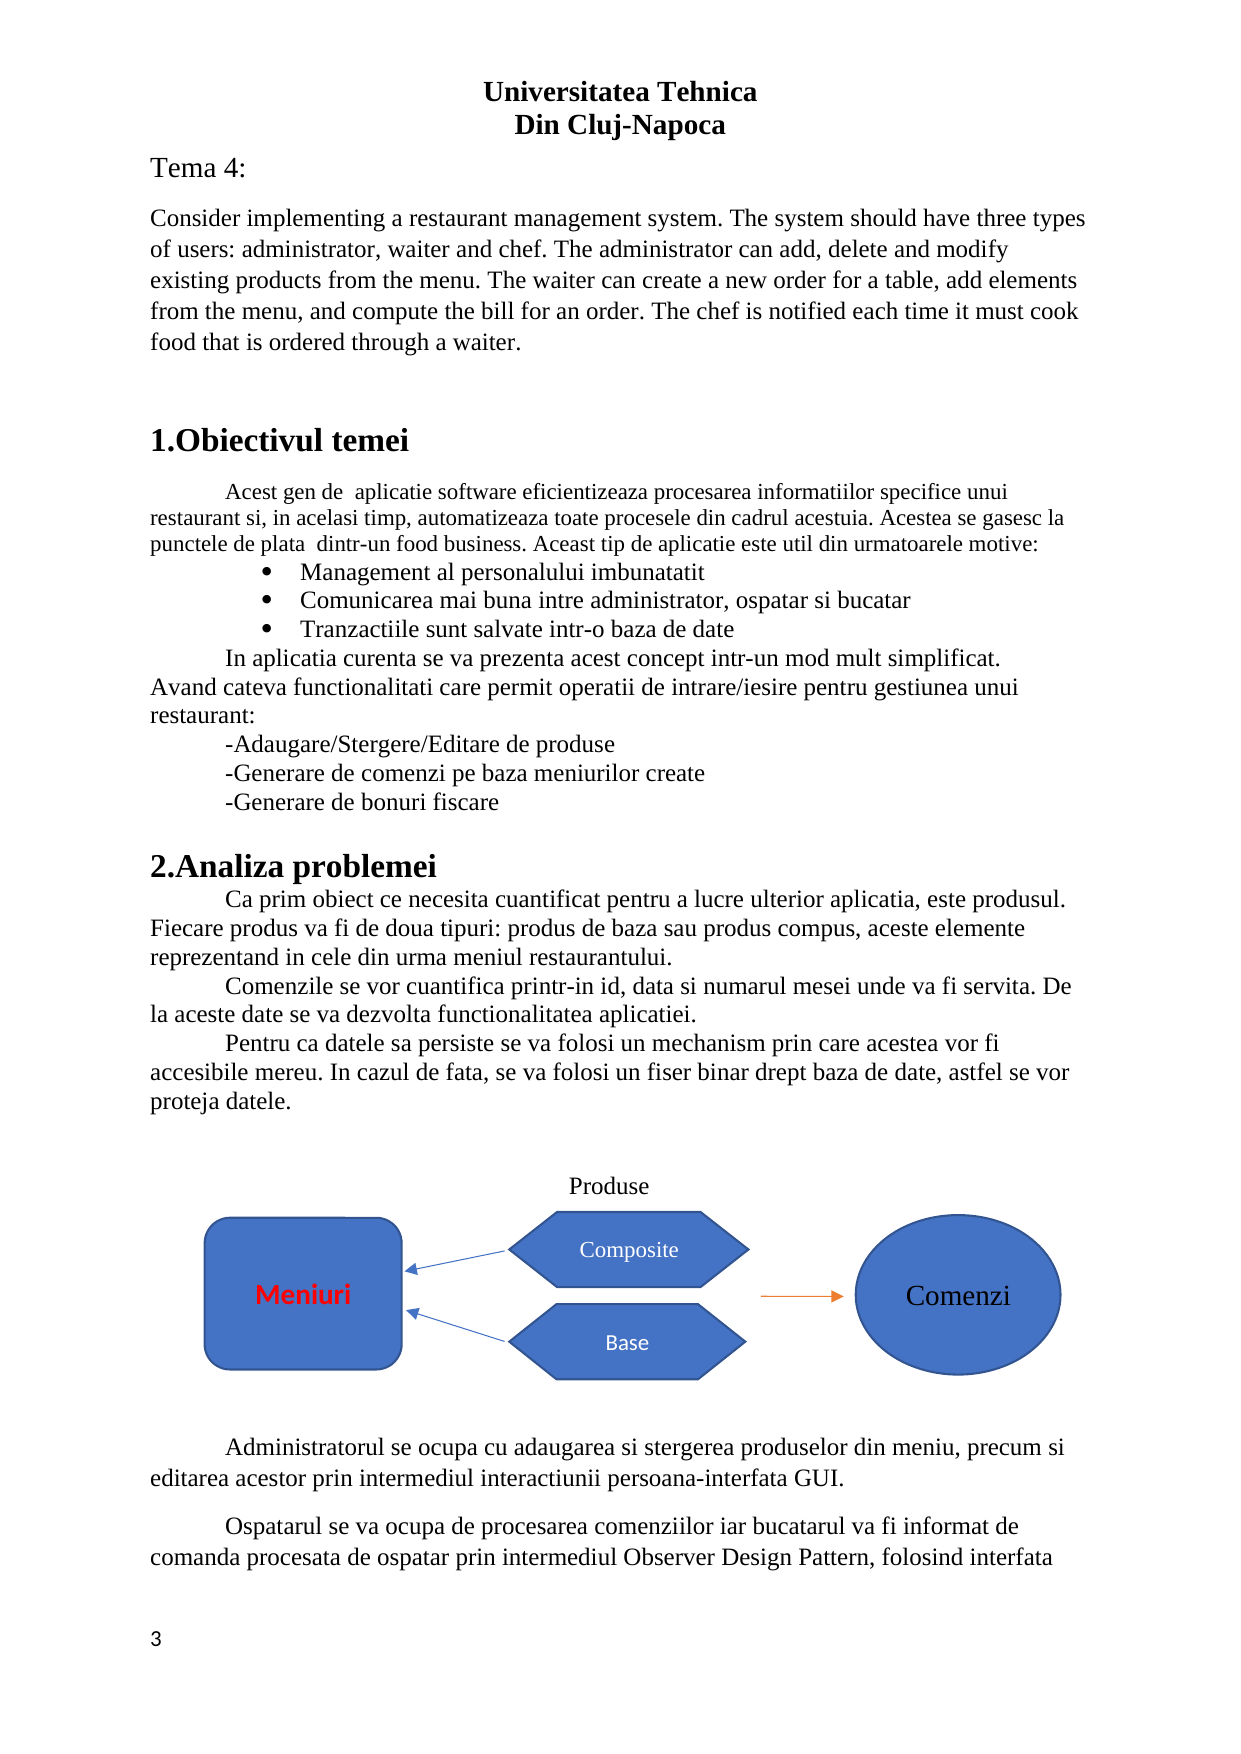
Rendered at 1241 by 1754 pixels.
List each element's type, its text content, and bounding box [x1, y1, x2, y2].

text Comenzile se vor cuantifica printr-in id, data si numarul mesei unde va fi servita. De la aceste date se va dezvolta functionalitatea aplicatiei. [150, 971, 1090, 1028]
text Ca prim obiect ce necesita cuantificat pentru a lucre ulterior aplicatia, este produsul. [150, 884, 1090, 913]
list Tranzactiile sunt salvate intr-o baza de date [262, 614, 1090, 643]
text -Generare de bonuri fiscare [150, 787, 1090, 816]
text 2.Analiza problemei [150, 846, 1090, 884]
text Tema 4: [150, 150, 1090, 183]
text Pentru ca datele sa persiste se va folosi un mechanism prin care acestea vor fi accesibile mereu. In cazul de fata, se va folosi un fiser binar drept baza de date, astfel se vor proteja datele. [150, 1028, 1090, 1114]
list Management al personalului imbunatatit [262, 557, 1090, 586]
text Fiecare produs va fi de doua tipuri: produs de baza sau produs compus, aceste elemente reprezentand in cele din urma meniul restaurantului. [150, 913, 1090, 971]
text Avand cateva functionalitati care permit operatii de intrare/iesire pentru gestiunea unui restaurant: [150, 672, 1090, 729]
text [150, 1511, 1090, 1571]
text -Adaugare/Stergere/Editare de produse [150, 729, 1090, 758]
text 1.Obiectivul temei [150, 420, 1090, 458]
text -Generare de comenzi pe baza meniurilor create [150, 758, 1090, 787]
text In aplicatia curenta se va prezenta acest concept intr-un mod mult simplificat. [150, 643, 1090, 672]
text Administratorul se ocupa cu adaugarea si stergerea produselor din meniu, precum si editarea acestor prin intermediul interactiunii persoana-interfata GUI. [150, 1432, 1090, 1492]
text Consider implementing a restaurant management system. The system should have three types of users: administrator, waiter and chef. The administrator can add, delete and modify existing products from the menu. The waiter can create a new order for a table, add elements from the menu, and compute the bill for an order. The chef is notified each time it must cook food that is ordered through a waiter. [150, 203, 1090, 356]
list Comunicarea mai buna intre administrator, ospatar si bucatar [262, 586, 1090, 614]
text Produse [150, 1171, 1090, 1200]
text Acest gen de aplicatie software eficientizeaza procesarea informatiilor specifice unui restaurant si, in acelasi timp, automatizeaza toate procesele din cadrul acestuia. Acestea se gasesc la punctele de plata dintr-un food business. Aceast tip de aplicatie este util din urmatoarele motive: [150, 478, 1090, 557]
